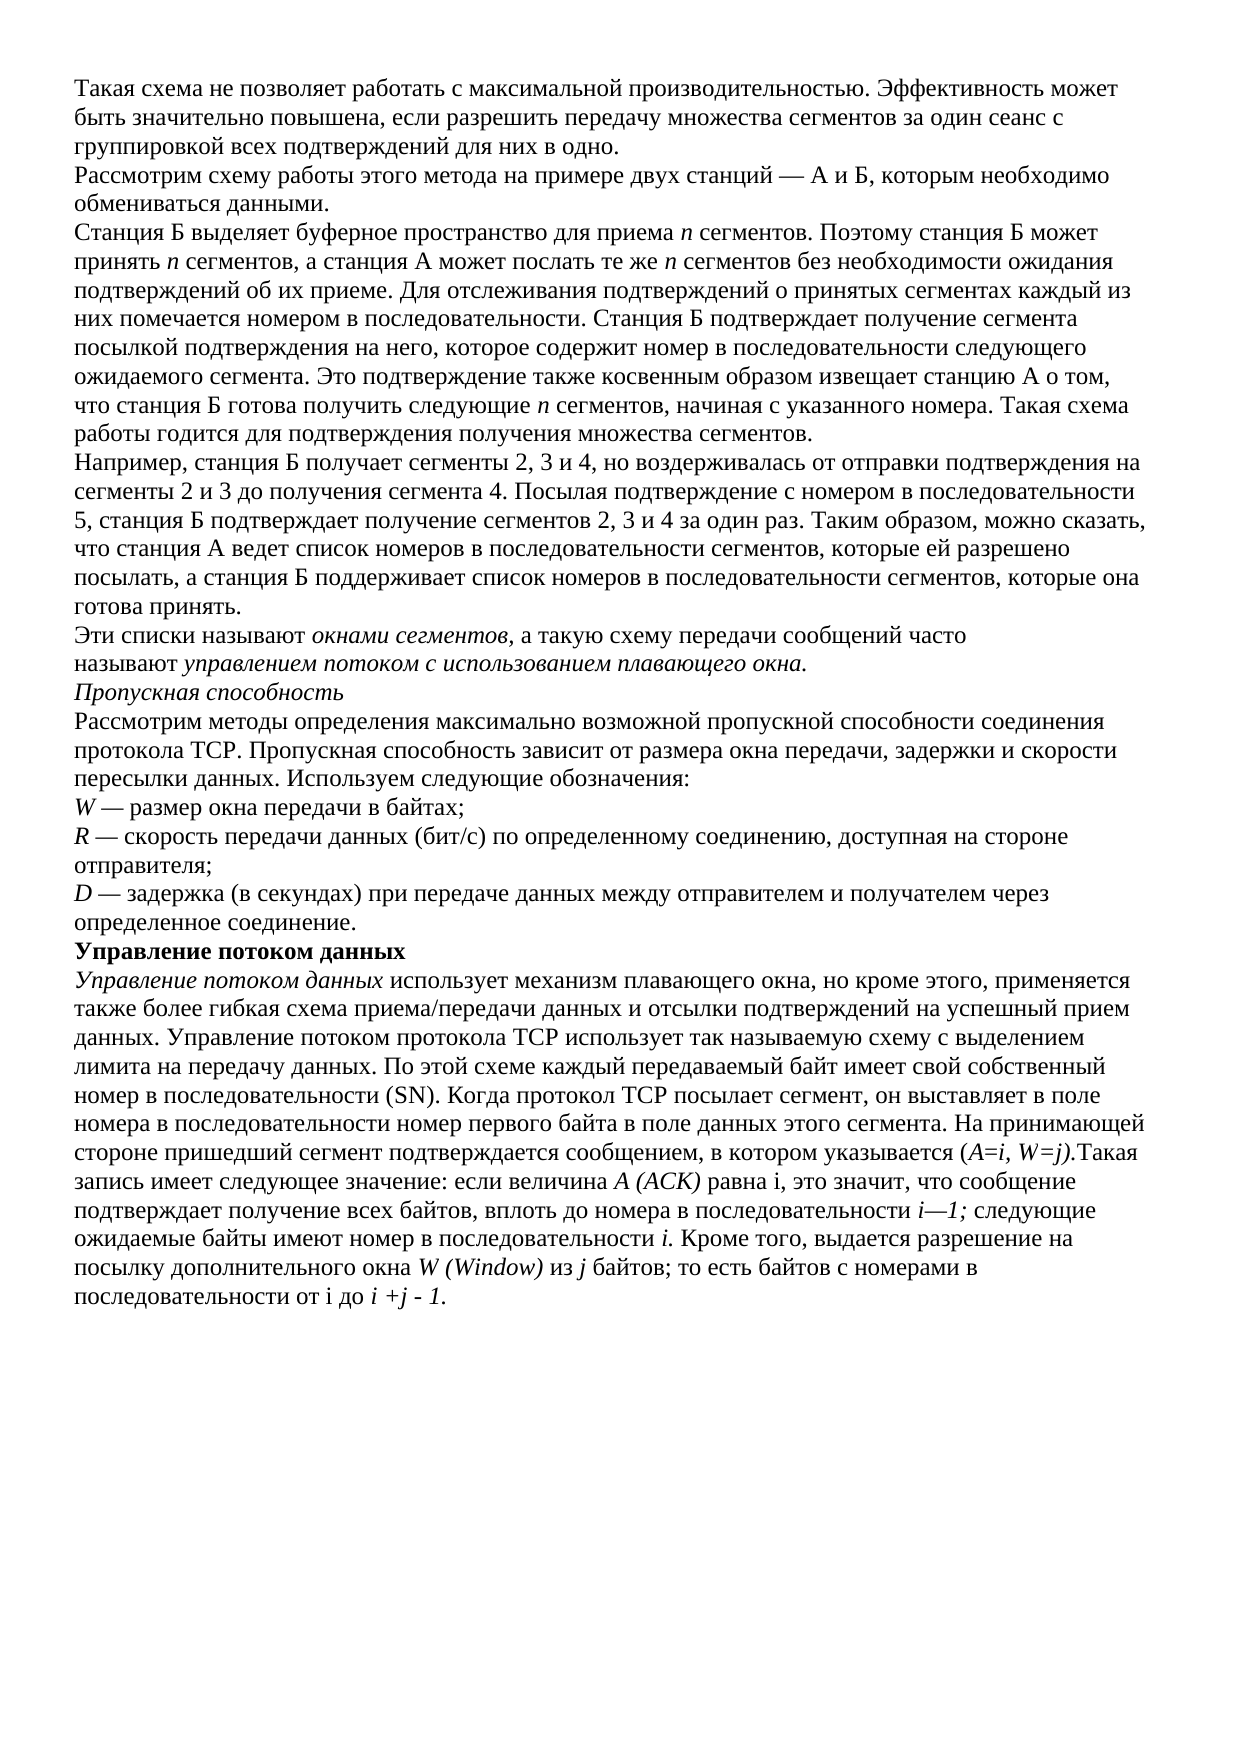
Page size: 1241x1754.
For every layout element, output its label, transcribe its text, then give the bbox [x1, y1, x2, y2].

text Управление потоком данных [74, 936, 1148, 965]
text R — скорость передачи данных (бит/с) по определенному соединению, доступная на стороне отправителя; [74, 821, 1148, 878]
text Управление потоком данных использует механизм плавающего окна, но кроме этого, применяется также более гибкая схема приема/передачи данных и отсылки подтверждений на успешный прием данных. Управление потоком протокола TCP использует так называемую схему с выделением лимита на передачу данных. По этой схеме каждый передаваемый байт имеет свой собственный номер в последовательности (SN). Когда протокол TCP посылает сегмент, он выставляет в поле номера в последовательности номер первого байта в поле данных этого сегмента. На принимающей стороне пришедший сегмент подтверждается сообщением, в котором указывается (А=i, W=j).Такая запись имеет следующее значение: если величина А (АСК) равна i, это значит, что сообщение подтверждает получение всех байтов, вплоть до номера в последовательности i—1; следующие ожидаемые байты имеют номер в последовательности i. Кроме того, выдается разрешение на посылку дополнительного окна W (Window) из j байтов; то есть байтов с номерами в последовательности от i до i +j - 1. [74, 965, 1148, 1310]
text D — задержка (в секундах) при передаче данных между отправителем и получателем через определенное соединение. [74, 878, 1148, 936]
text Такая схема не позволяет работать с максимальной производительностью. Эффективность может быть значительно повышена, если разрешить передачу множества сегментов за один сеанс с группировкой всех подтверждений для них в одно. [74, 73, 1148, 160]
text Станция Б выделяет буферное пространство для приема п сегментов. Поэтому станция Б может принять п сегментов, а станция А может послать те же п сегментов без необходимости ожидания подтверждений об их приеме. Для отслеживания подтверждений о принятых сегментах каждый из них помечается номером в последовательности. Станция Б подтверждает получение сегмента посылкой подтверждения на него, которое содержит номер в последовательности следующего ожидаемого сегмента. Это подтверждение также косвенным образом извещает станцию А о том, что станция Б готова получить следующие п сегментов, начиная с указанного номера. Такая схема работы годится для подтверждения получения множества сегментов. [74, 217, 1148, 447]
text Эти списки называют окнами сегментов, а такую схему передачи сообщений часто называют управлением потоком с использованием плавающего окна. [74, 620, 1148, 677]
text Рассмотрим схему работы этого метода на примере двух станций — А и Б, которым необходимо обмениваться данными. [74, 160, 1148, 217]
text W — размер окна передачи в байтах; [74, 792, 1148, 821]
text Например, станция Б получает сегменты 2, 3 и 4, но воздерживалась от отправки подтверждения на сегменты 2 и 3 до получения сегмента 4. Посылая подтверждение с номером в последовательности 5, станция Б подтверждает получение сегментов 2, 3 и 4 за один раз. Таким образом, можно сказать, что станция А ведет список номеров в последовательности сегментов, которые ей разрешено посылать, а станция Б поддерживает список номеров в последовательности сегментов, которые она готова принять. [74, 447, 1148, 620]
text Рассмотрим методы определения максимально возможной пропускной способности соединения протокола TCP. Пропускная способность зависит от размера окна передачи, задержки и скорости пересылки данных. Используем следующие обозначения: [74, 706, 1148, 792]
text Пропускная способность [74, 677, 1148, 706]
